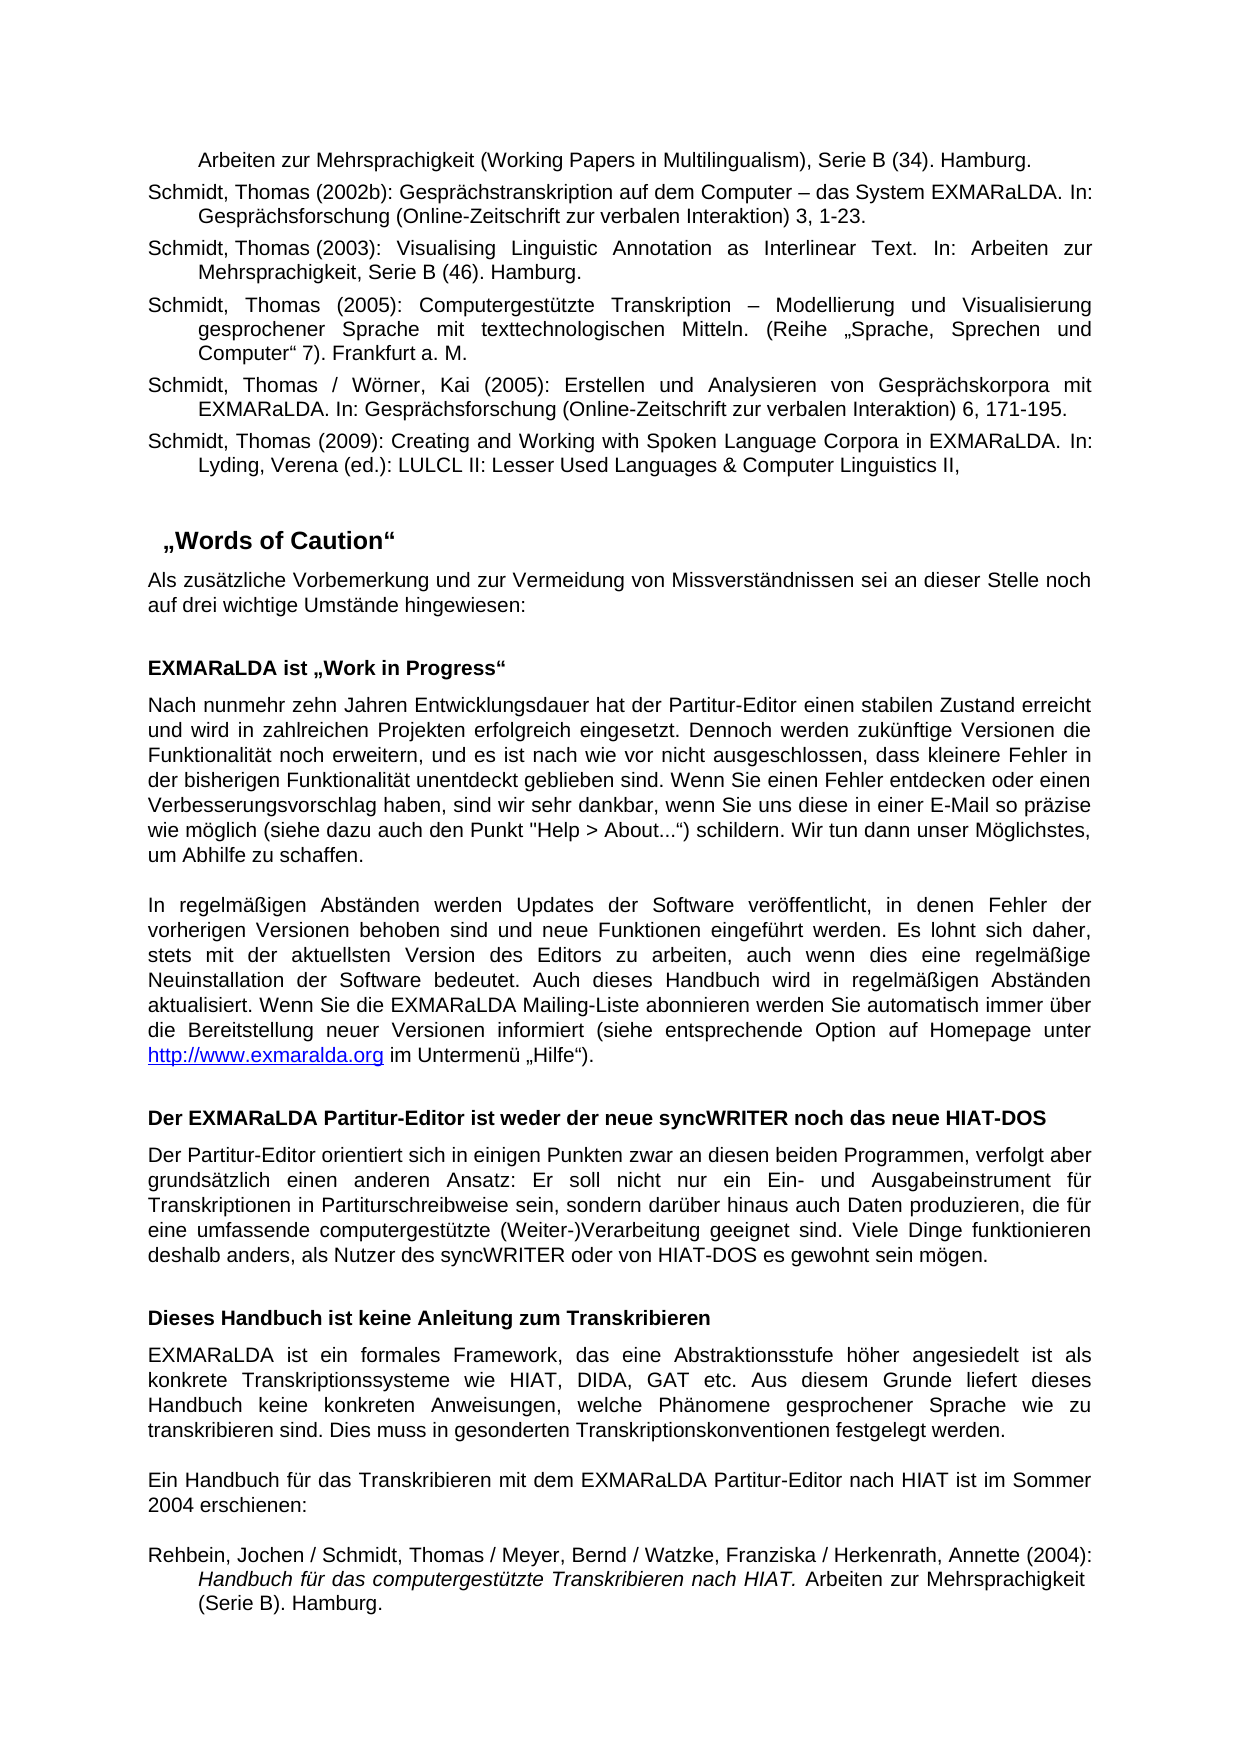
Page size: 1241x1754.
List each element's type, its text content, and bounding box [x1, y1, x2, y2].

list Schmidt, Thomas / Wörner, Kai (2005): Erstellen und Analysieren von Gesprächskorpora mit EXMARaLDA. In: Gesprächsforschung (Online-Zeitschrift zur verbalen Interaktion) 6, 171-195. [148, 373, 1093, 421]
list Schmidt, Thomas (2003): Visualising Linguistic Annotation as Interlinear Text. In: Arbeiten zur Mehrsprachigkeit, Serie B (46). Hamburg. [148, 236, 1093, 284]
text Ein Handbuch für das Transkribieren mit dem EXMARaLDA Partitur-Editor nach HIAT ist im Sommer 2004 erschienen: [148, 1468, 1093, 1518]
list Schmidt, Thomas (2002b): Gesprächstranskription auf dem Computer – das System EXMARaLDA. In: Gesprächsforschung (Online-Zeitschrift zur verbalen Interaktion) 3, 1-23. [148, 180, 1093, 228]
list Schmidt, Thomas (2009): Creating and Working with Spoken Language Corpora in EXMARaLDA. In: Lyding, Verena (ed.): LULCL II: Lesser Used Languages & Computer Linguistics II, [148, 429, 1093, 477]
list Schmidt, Thomas (2005): Computergestützte Transkription – Modellierung und Visualisierung gesprochener Sprache mit texttechnologischen Mitteln. (Reihe „Sprache, Sprechen und Computer“ 7). Frankfurt a. M. [148, 292, 1093, 364]
text Als zusätzliche Vorbemerkung und zur Vermeidung von Missverständnissen sei an dieser Stelle noch auf drei wichtige Umstände hingewiesen: [148, 568, 1093, 618]
text In regelmäßigen Abständen werden Updates der Software veröffentlicht, in denen Fehler der vorherigen Versionen behoben sind und neue Funktionen eingeführt werden. Es lohnt sich daher, stets mit der aktuellsten Version des Editors zu arbeiten, auch wenn dies eine regelmäßige Neuinstallation der Software bedeutet. Auch dieses Handbuch wird in regelmäßigen Abständen aktualisiert. Wenn Sie die EXMARaLDA Mailing-Liste abonnieren werden Sie automatisch immer über die Bereitstellung neuer Versionen informiert (siehe entsprechende Option auf Homepage unter http://www.exmaralda.org im Untermenü „Hilfe“). [148, 893, 1093, 1068]
text EXMARaLDA ist „Work in Progress“ [148, 655, 1093, 680]
list Rehbein, Jochen / Schmidt, Thomas / Meyer, Bernd / Watzke, Franziska / Herkenrath, Annette (2004): Handbuch für das computergestützte Transkribieren nach HIAT. Arbeiten zur Mehrsprachigkeit (Serie B). Hamburg. [148, 1543, 1093, 1614]
text Nach nunmehr zehn Jahren Entwicklungsdauer hat der Partitur-Editor einen stabilen Zustand erreicht und wird in zahlreichen Projekten erfolgreich eingesetzt. Dennoch werden zukünftige Versionen die Funktionalität noch erweitern, und es ist nach wie vor nicht ausgeschlossen, dass kleinere Fehler in der bisherigen Funktionalität unentdeckt geblieben sind. Wenn Sie einen Fehler entdecken oder einen Verbesserungsvorschlag haben, sind wir sehr dankbar, wenn Sie uns diese in einer E-Mail so präzise wie möglich (siehe dazu auch den Punkt "Help > About...“) schildern. Wir tun dann unser Möglichstes, um Abhilfe zu schaffen. [148, 693, 1093, 868]
text Der Partitur-Editor orientiert sich in einigen Punkten zwar an diesen beiden Programmen, verfolgt aber grundsätzlich einen anderen Ansatz: Er soll nicht nur ein Ein- und Ausgabeinstrument für Transkriptionen in Partiturschreibweise sein, sondern darüber hinaus auch Daten produzieren, die für eine umfassende computergestützte (Weiter-)Verarbeitung geeignet sind. Viele Dinge funktionieren deshalb anders, als Nutzer des syncWRITER oder von HIAT-DOS es gewohnt sein mögen. [148, 1143, 1093, 1268]
subtitle „Words of Caution“ [162, 526, 1093, 555]
text EXMARaLDA ist ein formales Framework, das eine Abstraktionsstufe höher angesiedelt ist als konkrete Transkriptionssysteme wie HIAT, DIDA, GAT etc. Aus diesem Grunde liefert dieses Handbuch keine konkreten Anweisungen, welche Phänomene gesprochener Sprache wie zu transkribieren sind. Dies muss in gesonderten Transkriptionskonventionen festgelegt werden. [148, 1343, 1093, 1443]
text Der EXMARaLDA Partitur-Editor ist weder der neue syncWRITER noch das neue HIAT-DOS [148, 1105, 1093, 1130]
text Dieses Handbuch ist keine Anleitung zum Transkribieren [148, 1305, 1093, 1330]
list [148, 148, 1093, 172]
